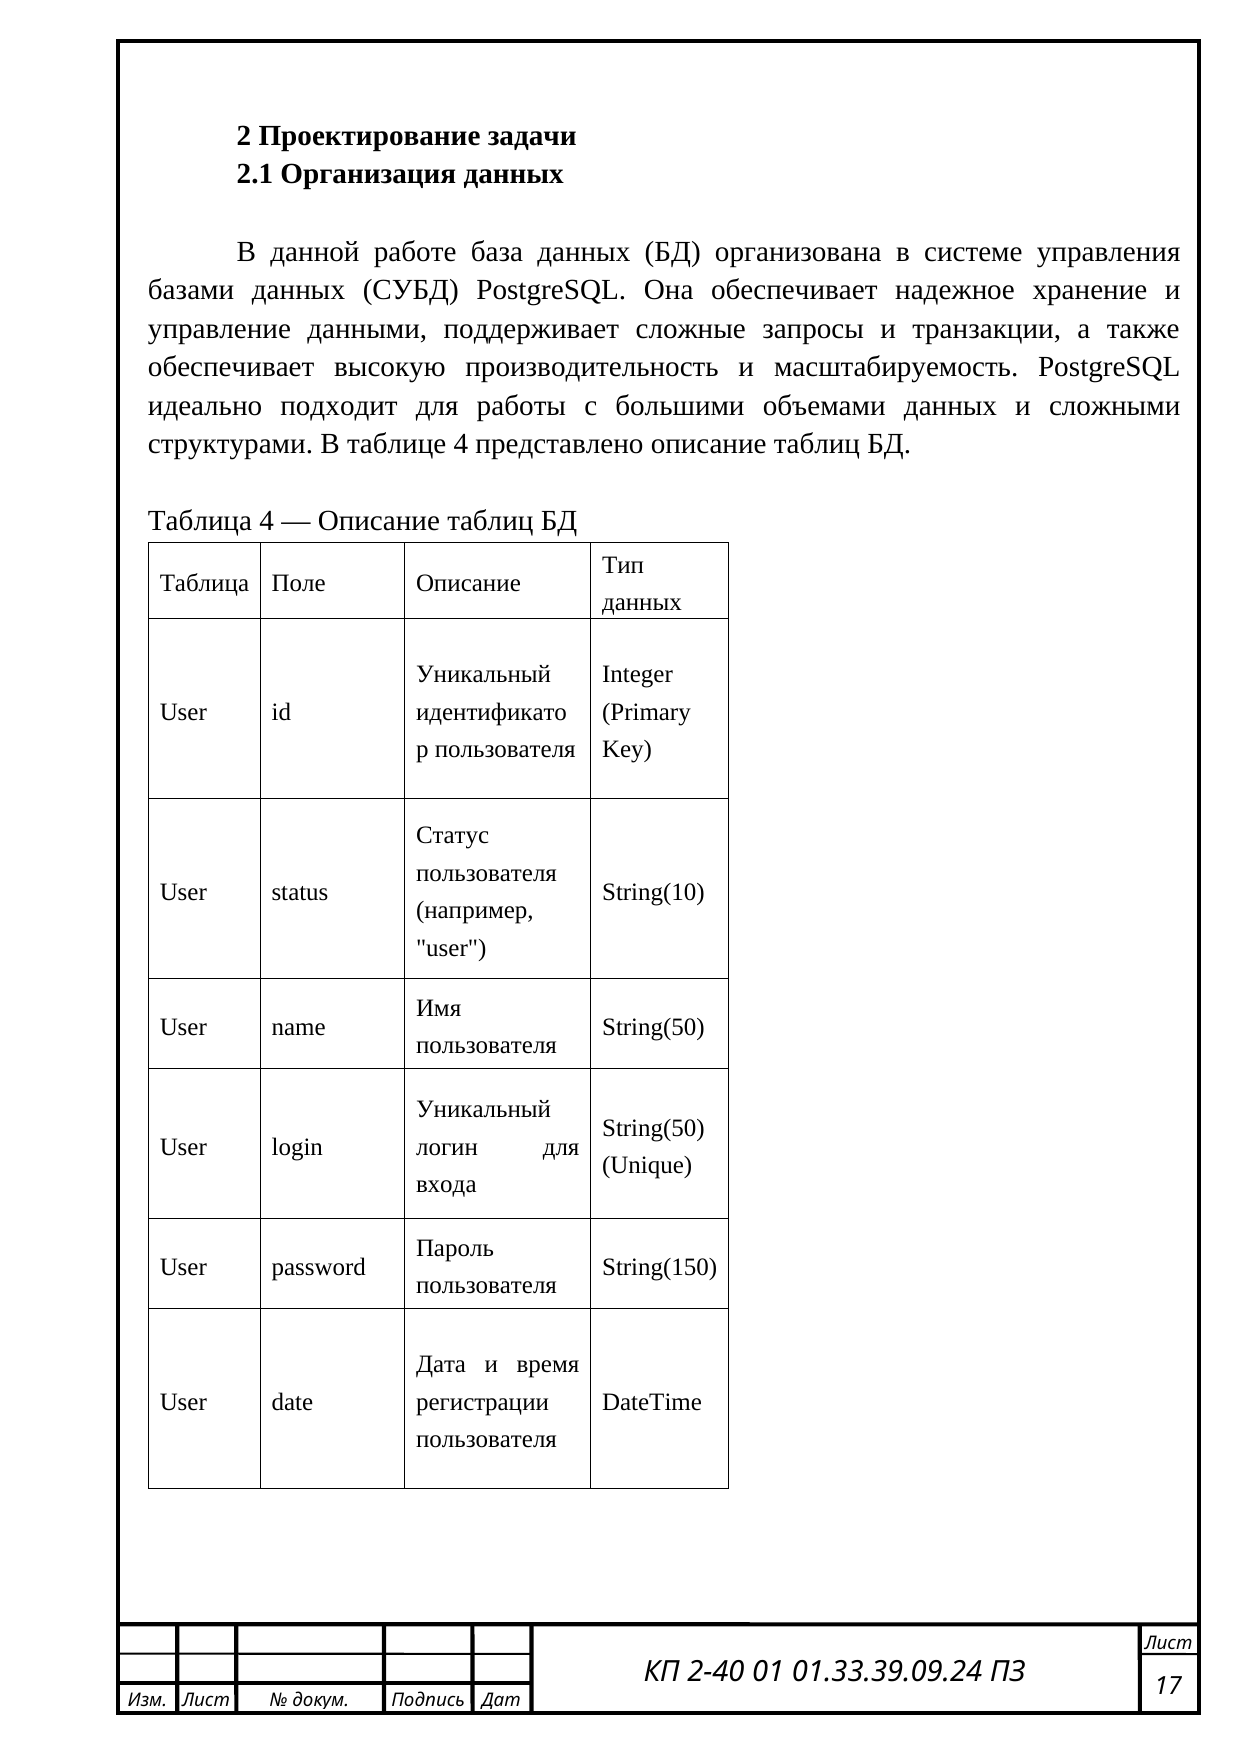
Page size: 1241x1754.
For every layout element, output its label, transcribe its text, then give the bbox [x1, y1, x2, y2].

table_cell Пароль пользователя [405, 1219, 590, 1308]
table_cell User [149, 1309, 260, 1488]
table_header Таблица [149, 543, 260, 618]
table_header Поле [261, 543, 404, 618]
table_cell DateTime [591, 1309, 728, 1488]
table_cell String(50) [591, 979, 728, 1068]
text Таблица 4 — Описание таблиц БД [148, 503, 1181, 537]
table_cell status [261, 799, 404, 978]
table_cell String(10) [591, 799, 728, 978]
table_cell Уникальный идентификатор пользователя [405, 619, 590, 798]
table_cell User [149, 799, 260, 978]
table_cell String(150) [591, 1219, 728, 1308]
table_cell User [149, 1219, 260, 1308]
table_cell id [261, 619, 404, 798]
text В данной работе база данных (БД) организована в системе управления базами данных (СУБД) PostgreSQL. Она обеспечивает надежное хранение и управление данными, поддерживает сложные запросы и транзакции, а также обеспечивает высокую производительность и масштабируемость. PostgreSQL идеально подходит для работы с большими объемами данных и сложными структурами. В таблице 4 представлено описание таблиц БД. [148, 234, 1181, 460]
table_cell Статус пользователя (например, "user") [405, 799, 590, 978]
table_cell password [261, 1219, 404, 1308]
table_cell User [149, 979, 260, 1068]
text 2.1 Организация данных [148, 157, 1181, 190]
table_cell login [261, 1069, 404, 1218]
table_cell name [261, 979, 404, 1068]
table_cell Integer (Primary Key) [591, 619, 728, 798]
text 2 Проектирование задачи [148, 118, 1181, 152]
table_cell User [149, 1069, 260, 1218]
table_cell Дата и время регистрации пользователя [405, 1309, 590, 1488]
table_header Тип данных [591, 543, 728, 618]
table_cell Имя пользователя [405, 979, 590, 1068]
table_cell Уникальный логин для входа [405, 1069, 590, 1218]
table_cell date [261, 1309, 404, 1488]
table_cell String(50) (Unique) [591, 1069, 728, 1218]
table_cell User [149, 619, 260, 798]
table_header Описание [405, 543, 590, 618]
